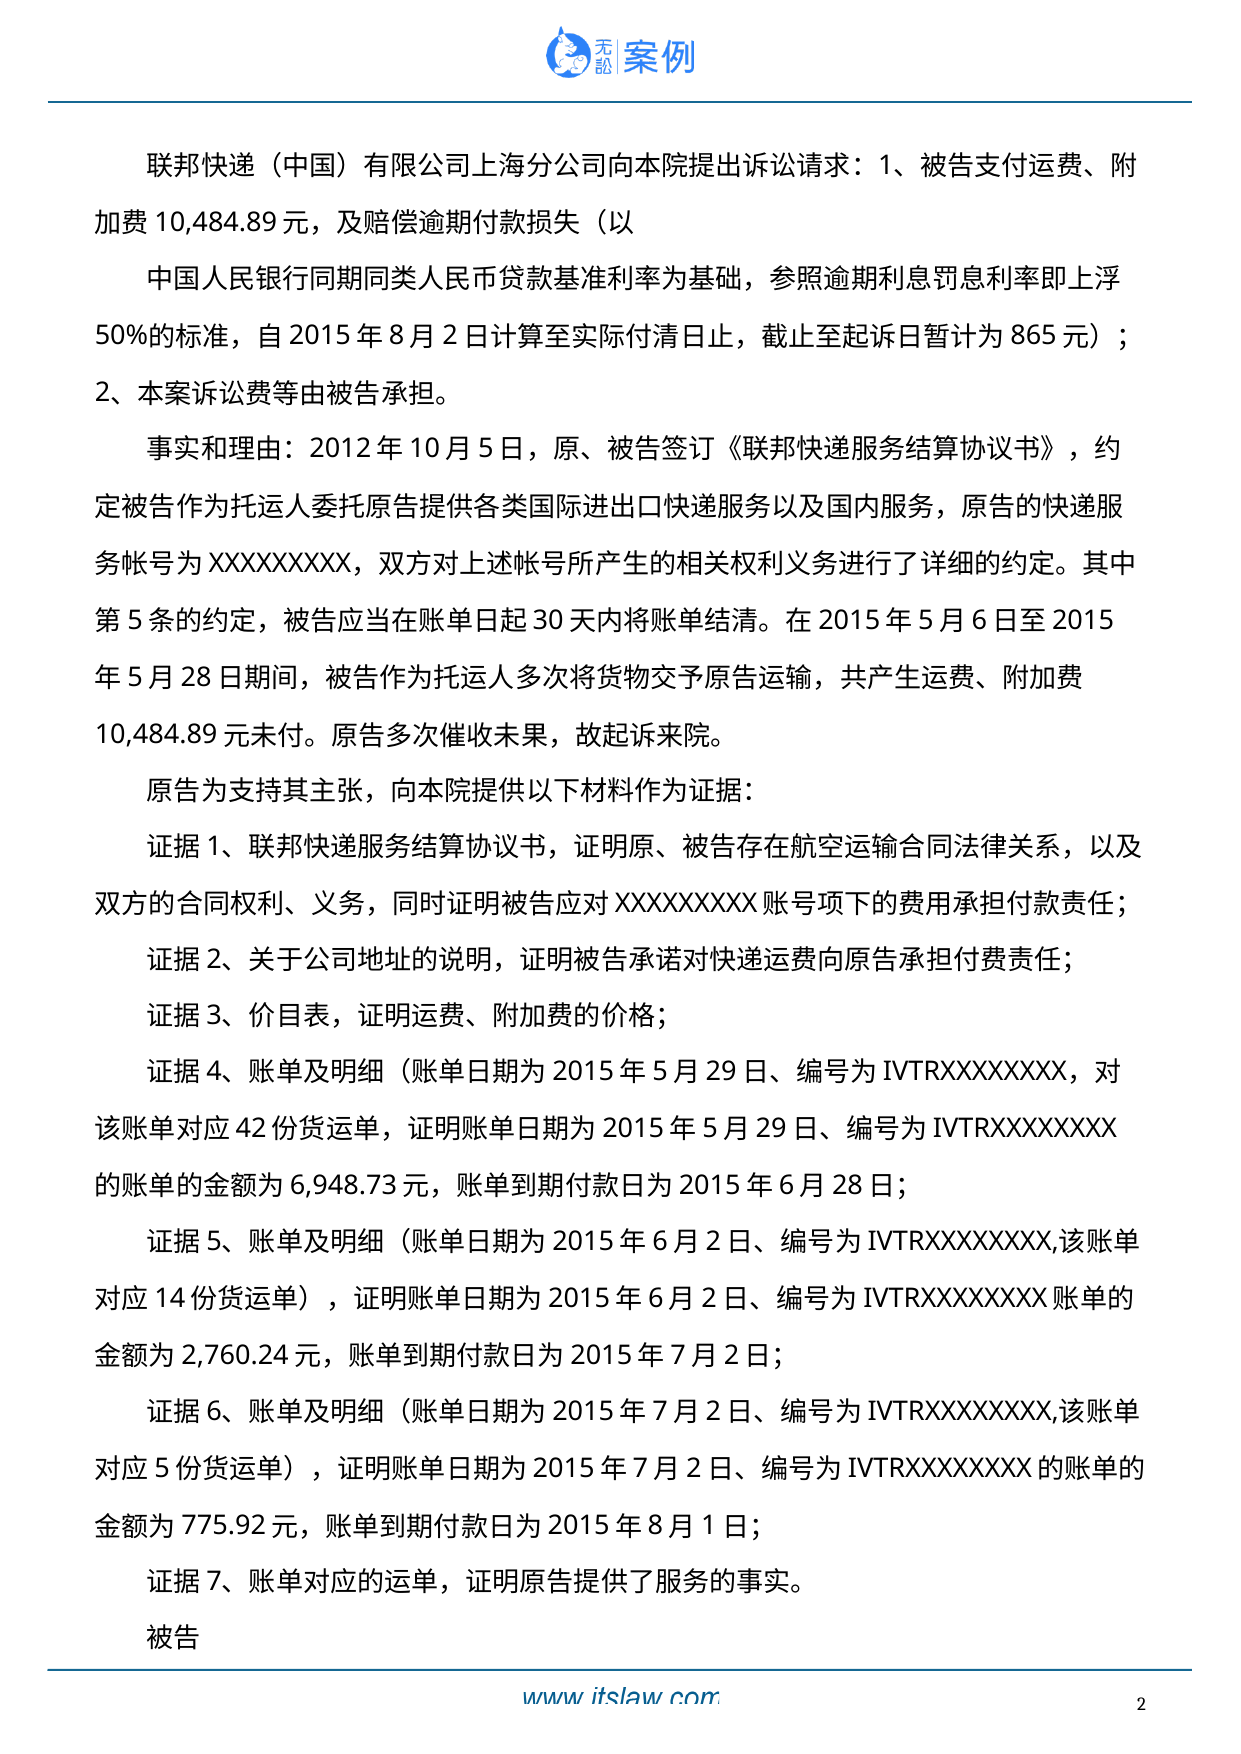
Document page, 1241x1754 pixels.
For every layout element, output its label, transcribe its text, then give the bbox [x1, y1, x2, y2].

text 中国人民银行同期同类人民币贷款基准利率为基础，参照逾期利息罚息利率即上浮50%的标准，自2015年8月2日计算至实际付清日止，截止至起诉日暂计为865元）；2、本案诉讼费等由被告承担。 [94, 255, 1146, 413]
text 联邦快递（中国）有限公司上海分公司向本院提出诉讼请求：1、被告支付运费、附加费10,484.89元，及赔偿逾期付款损失（以 [94, 85, 1146, 243]
text 证据5、账单及明细（账单日期为2015年6月2日、编号为IVTRXXXXXXXX,该账单对应14份货运单），证明账单日期为2015年6月2日、编号为IVTRXXXXXXXX账单的金额为2,760.24元，账单到期付款日为2015年7月2日； [94, 1218, 1146, 1376]
text 事实和理由：2012年10月5日，原、被告签订《联邦快递服务结算协议书》，约定被告作为托运人委托原告提供各类国际进出口快递服务以及国内服务，原告的快递服务帐号为XXXXXXXXX，双方对上述帐号所产生的相关权利义务进行了详细的约定。其中第5条的约定，被告应当在账单日起30天内将账单结清。在2015年5月6日至2015年5月28日期间，被告作为托运人多次将货物交予原告运输，共产生运费、附加费10,484.89元未付。原告多次催收未果，故起诉来院。 [94, 425, 1146, 755]
picture [546, 26, 694, 78]
text 证据1、联邦快递服务结算协议书，证明原、被告存在航空运输合同法律关系，以及双方的合同权利、义务，同时证明被告应对XXXXXXXXX账号项下的费用承担付款责任； [94, 823, 1146, 924]
text 证据3、价目表，证明运费、附加费的价格； [94, 992, 1146, 1036]
text 证据6、账单及明细（账单日期为2015年7月2日、编号为IVTRXXXXXXXX,该账单对应5份货运单），证明账单日期为2015年7月2日、编号为IVTRXXXXXXXX的账单的金额为775.92元，账单到期付款日为2015年8月1日； [94, 1388, 1146, 1546]
text 证据4、账单及明细（账单日期为2015年5月29日、编号为IVTRXXXXXXXX，对该账单对应42份货运单，证明账单日期为2015年5月29日、编号为IVTRXXXXXXXX的账单的金额为6,948.73元，账单到期付款日为2015年6月28日； [94, 1047, 1146, 1206]
text 原告为支持其主张，向本院提供以下材料作为证据： [94, 767, 1146, 811]
text 证据7、账单对应的运单，证明原告提供了服务的事实。 [94, 1558, 1146, 1602]
picture [523, 1687, 720, 1704]
text 证据2、关于公司地址的说明，证明被告承诺对快递运费向原告承担付费责任； [94, 936, 1146, 980]
text 被告 [94, 1614, 1146, 1658]
